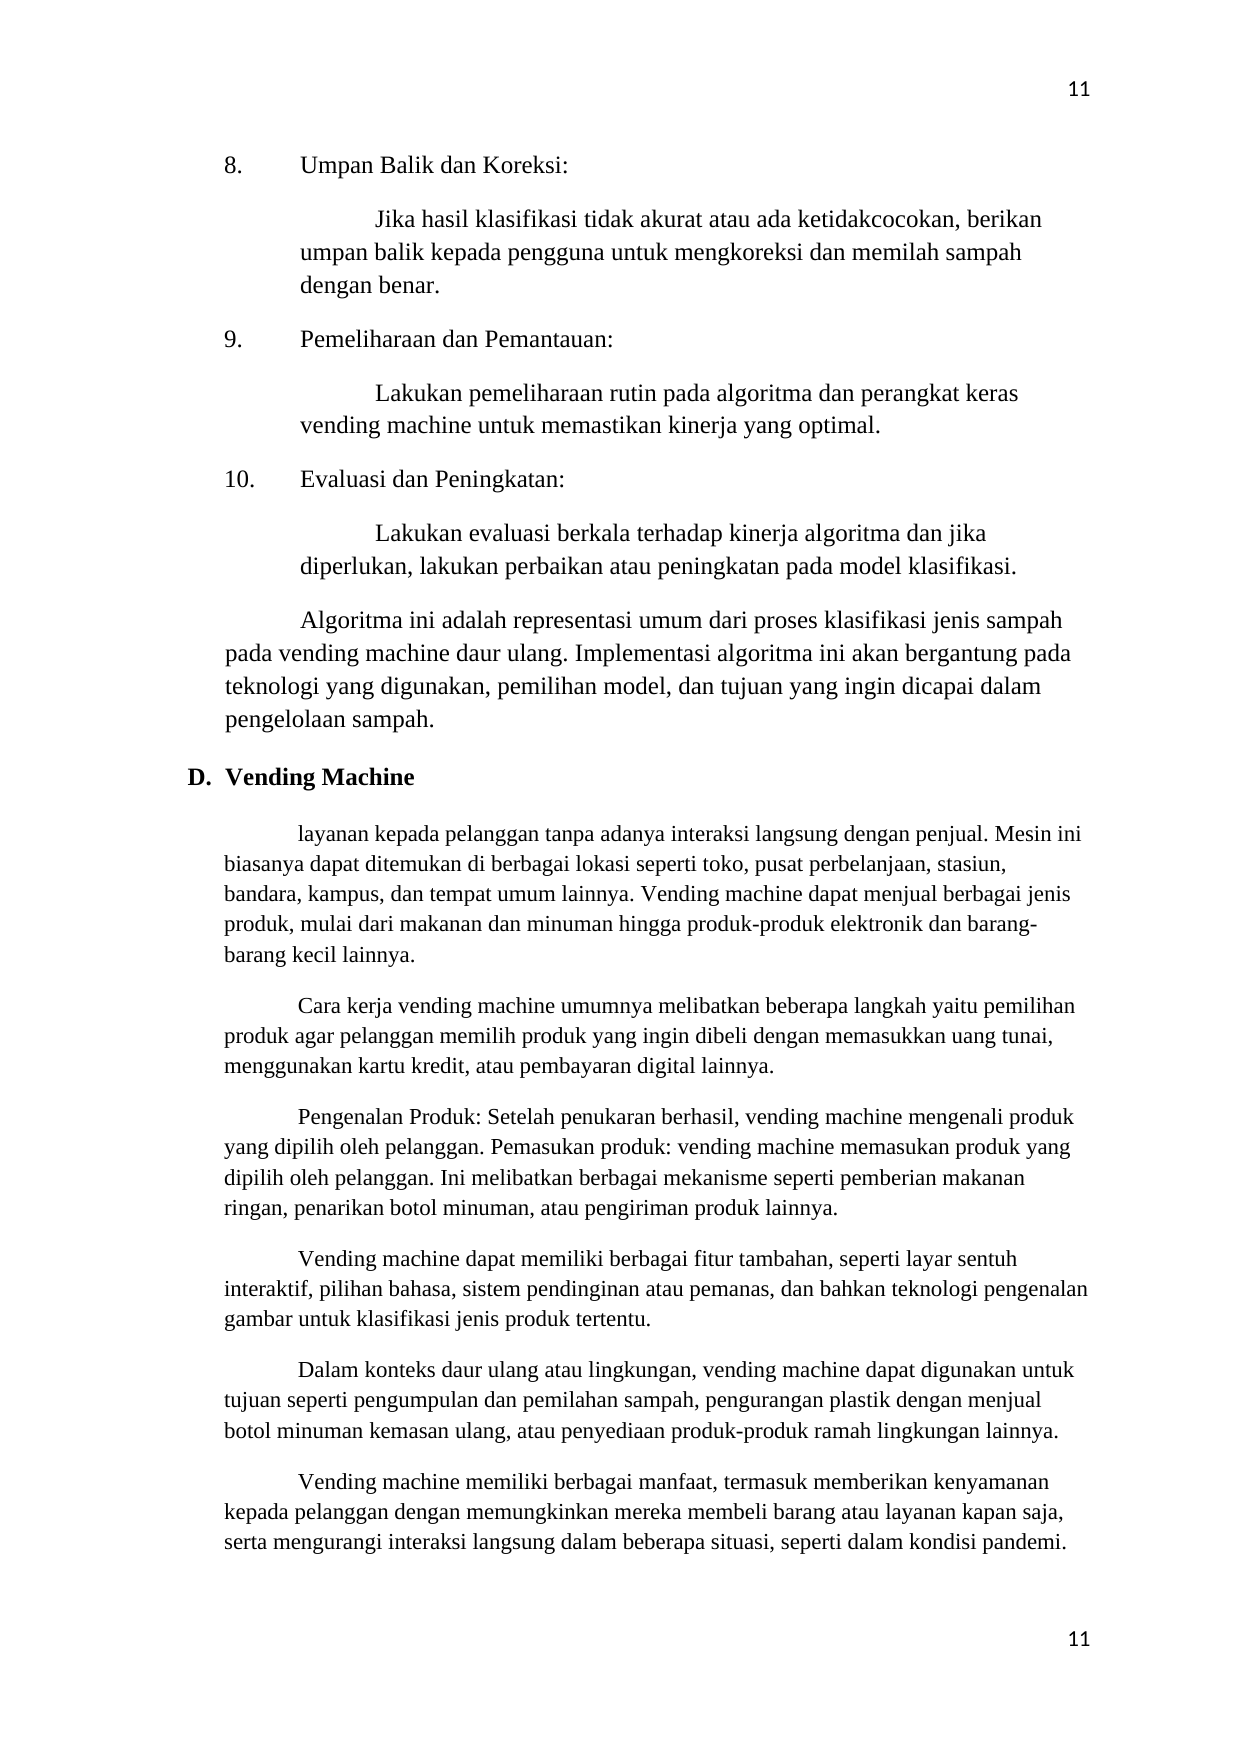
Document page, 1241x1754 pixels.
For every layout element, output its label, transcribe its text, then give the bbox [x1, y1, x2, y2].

text Cara kerja vending machine umumnya melibatkan beberapa langkah yaitu pemilihan produk agar pelanggan memilih produk yang ingin dibeli dengan memasukkan uang tunai, menggunakan kartu kredit, atau pembayaran digital lainnya. [224, 992, 1090, 1078]
text Algoritma ini adalah representasi umum dari proses klasifikasi jenis sampah pada vending machine daur ulang. Implementasi algoritma ini akan bergantung pada teknologi yang digunakan, pemilihan model, dan tujuan yang ingin dicapai dalam pengelolaan sampah. [225, 605, 1090, 733]
text Vending machine memiliki berbagai manfaat, termasuk memberikan kenyamanan kepada pelanggan dengan memungkinkan mereka membeli barang atau layanan kapan saja, serta mengurangi interaksi langsung dalam beberapa situasi, seperti dalam kondisi pandemi. [224, 1468, 1090, 1554]
list Evaluasi dan Peningkatan: [224, 464, 1090, 493]
text Lakukan pemeliharaan rutin pada algoritma dan perangkat keras vending machine untuk memastikan kinerja yang optimal. [300, 378, 1090, 439]
text Jika hasil klasifikasi tidak akurat atau ada ketidakcocokan, berikan umpan balik kepada pengguna untuk mengkoreksi dan memilah sampah dengan benar. [300, 204, 1090, 299]
text Lakukan evaluasi berkala terhadap kinerja algoritma dan jika diperlukan, lakukan perbaikan atau peningkatan pada model klasifikasi. [300, 518, 1090, 580]
text Pengenalan Produk: Setelah penukaran berhasil, vending machine mengenali produk yang dipilih oleh pelanggan. Pemasukan produk: vending machine memasukan produk yang dipilih oleh pelanggan. Ini melibatkan berbagai mekanisme seperti pemberian makanan ringan, penarikan botol minuman, atau pengiriman produk lainnya. [224, 1103, 1090, 1220]
text layanan kepada pelanggan tanpa adanya interaksi langsung dengan penjual. Mesin ini biasanya dapat ditemukan di berbagai lokasi seperti toko, pusat perbelanjaan, stasiun, bandara, kampus, dan tempat umum lainnya. Vending machine dapat menjual berbagai jenis produk, mulai dari makanan dan minuman hingga produk-produk elektronik dan barang-barang kecil lainnya. [224, 820, 1090, 967]
list Pemeliharaan dan Pemantauan: [224, 324, 1090, 352]
text Vending machine dapat memiliki berbagai fitur tambahan, seperti layar sentuh interaktif, pilihan bahasa, sistem pendinginan atau pemanas, dan bahkan teknologi pengenalan gambar untuk klasifikasi jenis produk tertentu. [224, 1245, 1090, 1332]
text Dalam konteks daur ulang atau lingkungan, vending machine dapat digunakan untuk tujuan seperti pengumpulan dan pemilahan sampah, pengurangan plastik dengan menjual botol minuman kemasan ulang, atau penyediaan produk-produk ramah lingkungan lainnya. [224, 1356, 1090, 1443]
list Umpan Balik dan Koreksi: [224, 150, 1090, 179]
text Vending Machine [187, 762, 1090, 791]
